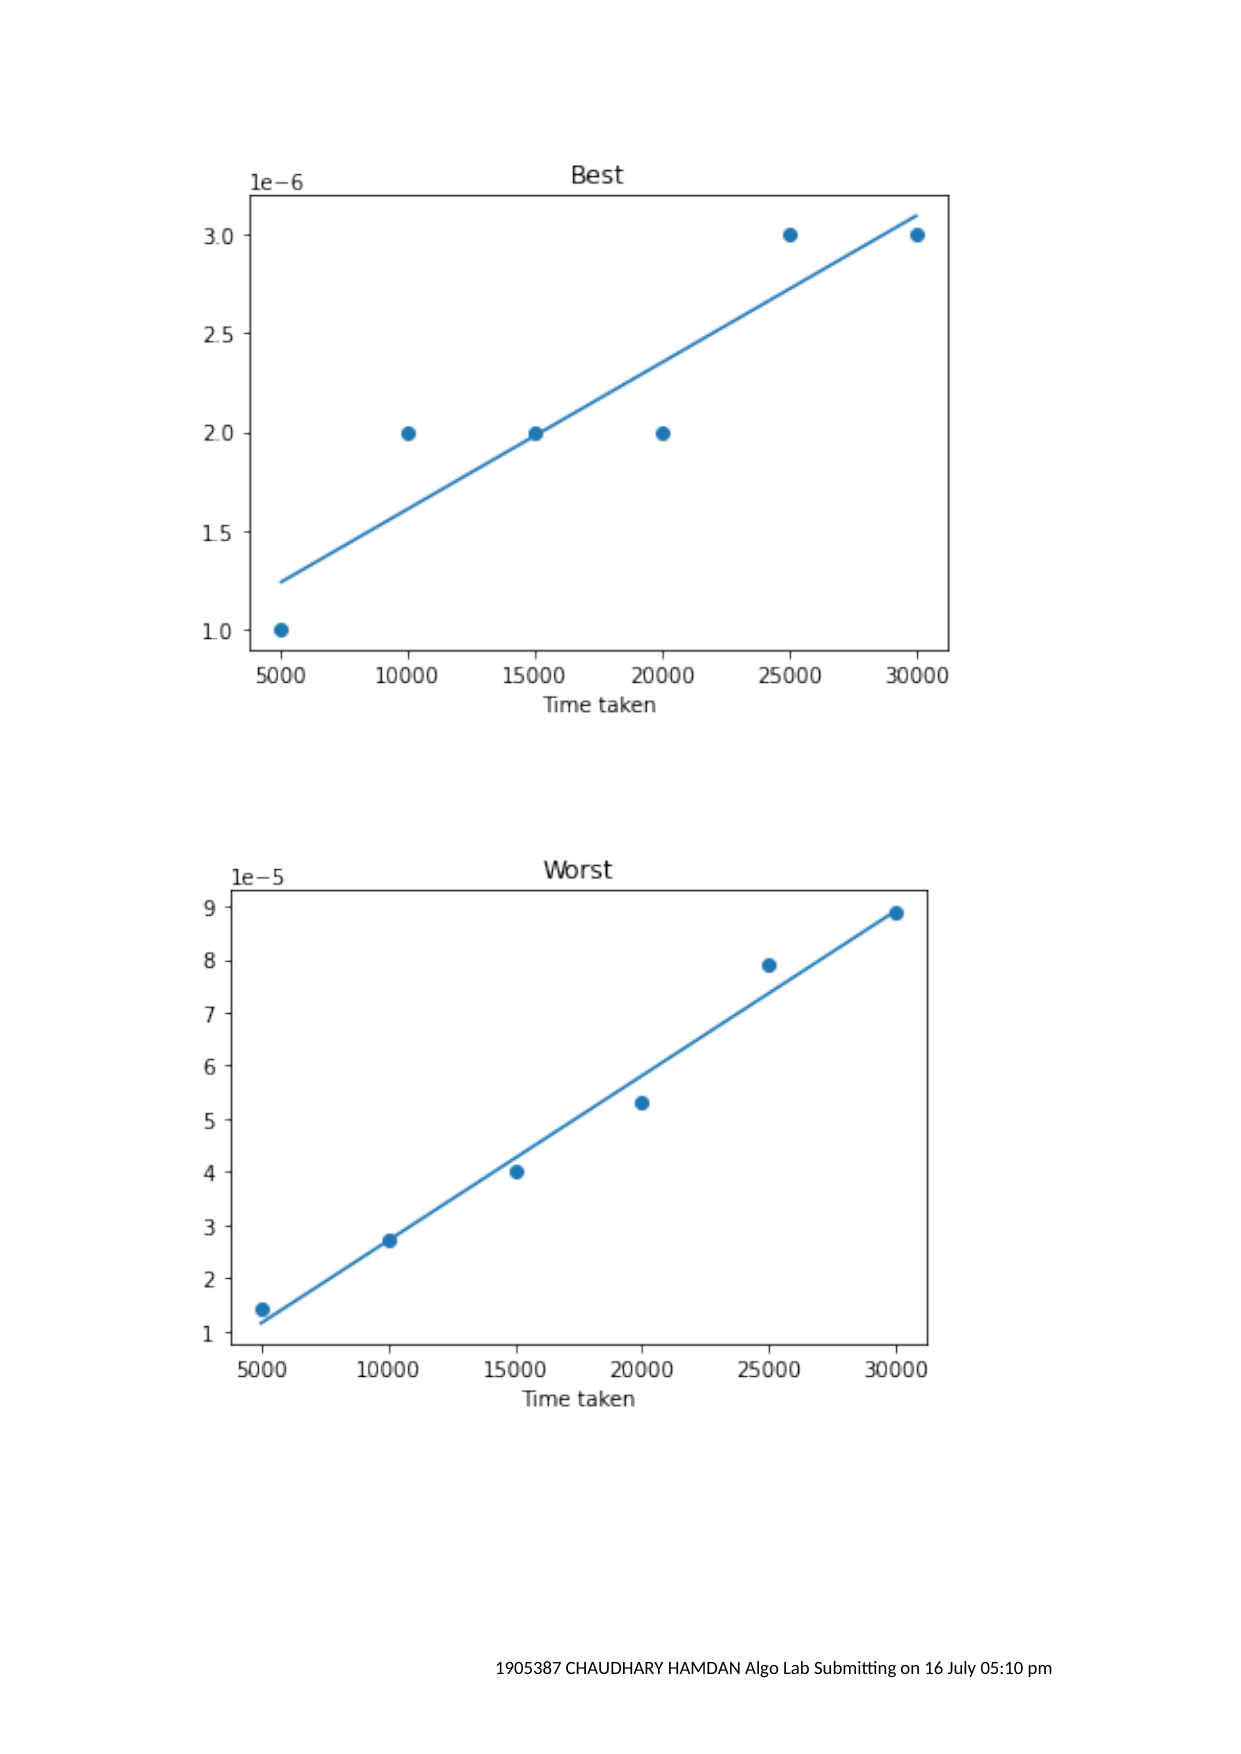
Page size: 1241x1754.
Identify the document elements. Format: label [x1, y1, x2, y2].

picture [187, 844, 944, 1424]
picture [187, 150, 963, 730]
